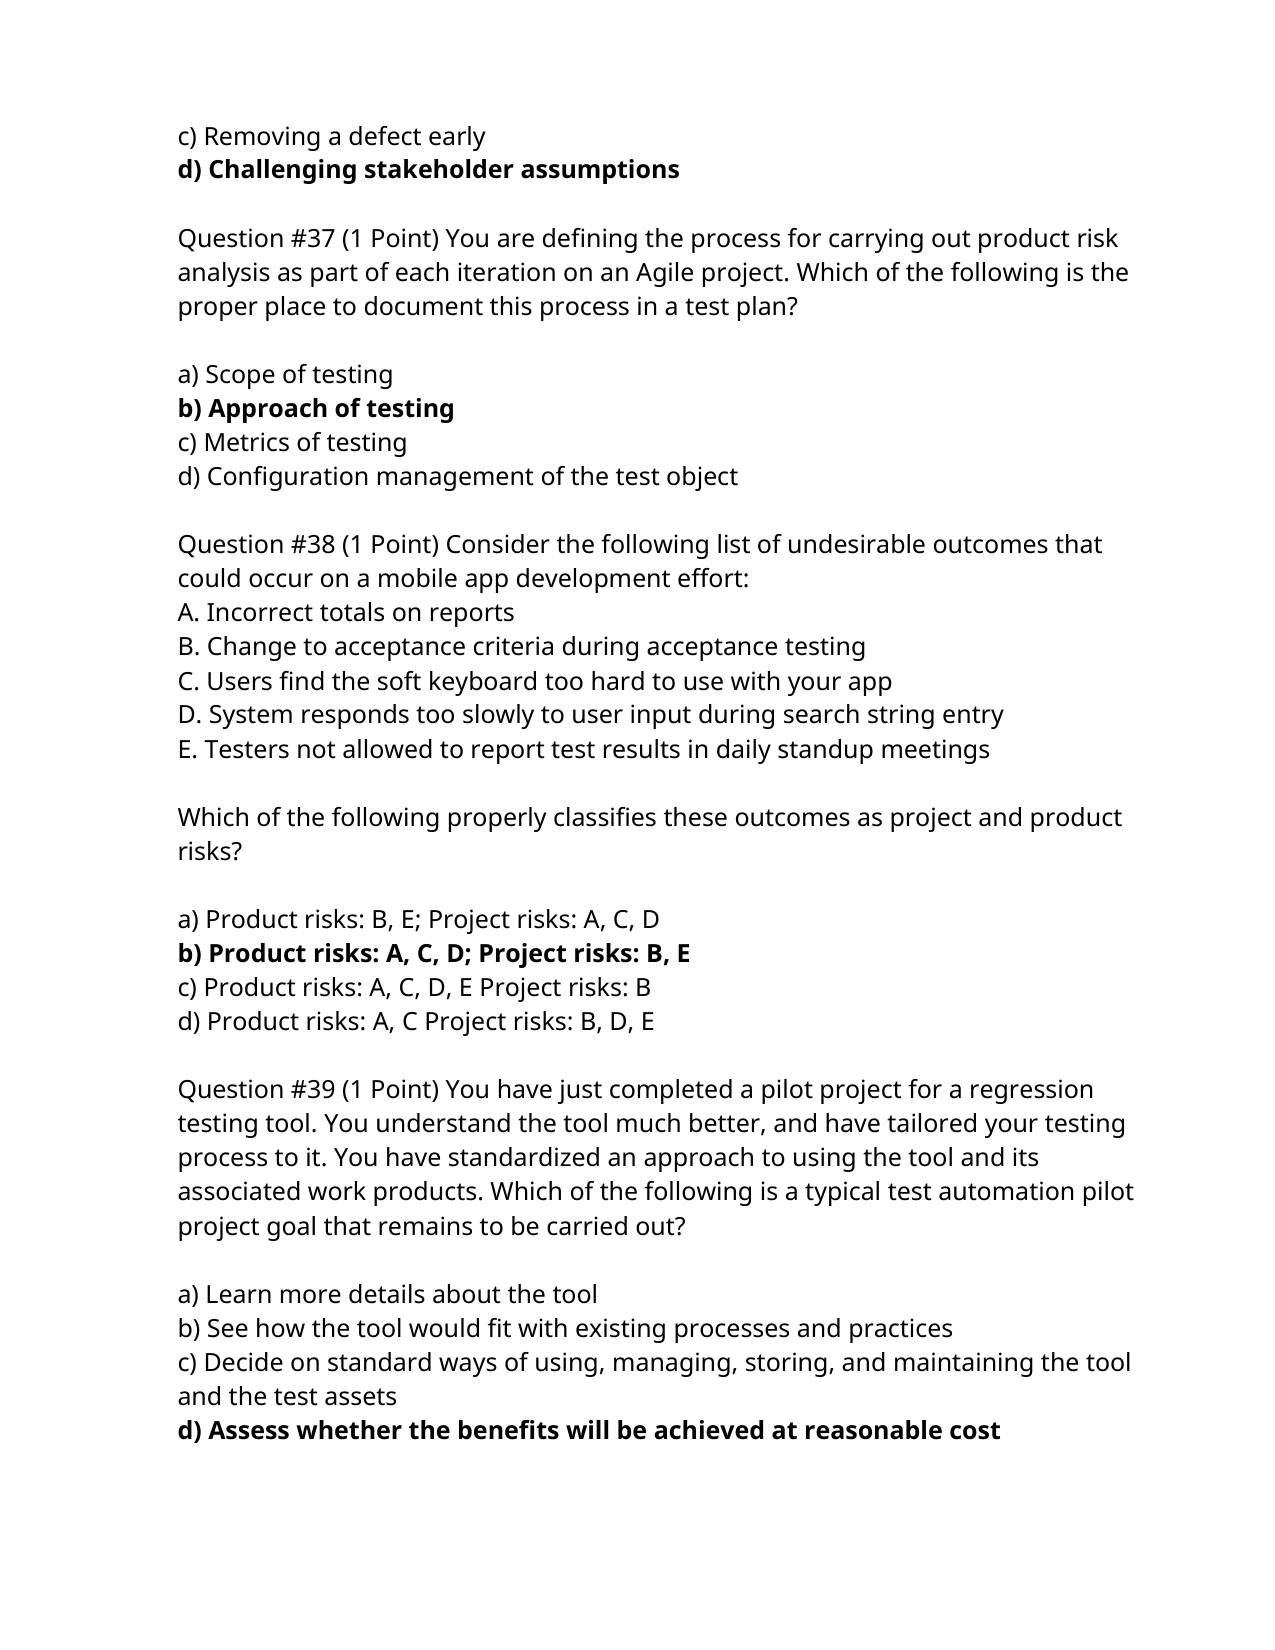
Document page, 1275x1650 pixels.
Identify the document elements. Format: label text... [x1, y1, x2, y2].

text d) Product risks: A, C Project risks: B, D, E [177, 1004, 1157, 1038]
text c) Metrics of testing [177, 425, 1157, 459]
text A. Incorrect totals on reports [177, 595, 1157, 629]
text c) Product risks: A, C, D, E Project risks: B [177, 970, 1157, 1004]
text E. Testers not allowed to report test results in daily standup meetings [177, 731, 1157, 765]
text b) Product risks: A, C, D; Project risks: B, E [177, 936, 1157, 970]
text C. Users find the soft keyboard too hard to use with your app [177, 663, 1157, 697]
text D. System responds too slowly to user input during search string entry [177, 697, 1157, 731]
text b) Approach of testing [177, 391, 1157, 425]
text d) Challenging stakeholder assumptions [177, 152, 1157, 186]
text a) Scope of testing [177, 357, 1157, 391]
text a) Learn more details about the tool [177, 1276, 1157, 1310]
text c) Decide on standard ways of using, managing, storing, and maintaining the tool and the test assets [177, 1344, 1157, 1412]
text Question #39 (1 Point) You have just completed a pilot project for a regression testing tool. You understand the tool much better, and have tailored your testing process to it. You have standardized an approach to using the tool and its associated work products. Which of the following is a typical test automation pilot project goal that remains to be carried out? [177, 1072, 1157, 1242]
text c) Removing a defect early [177, 118, 1157, 152]
text Question #37 (1 Point) You are defining the process for carrying out product risk analysis as part of each iteration on an Agile project. Which of the following is the proper place to document this process in a test plan? [177, 220, 1157, 322]
text B. Change to acceptance criteria during acceptance testing [177, 629, 1157, 663]
text a) Product risks: B, E; Project risks: A, C, D [177, 902, 1157, 936]
text Question #38 (1 Point) Consider the following list of undesirable outcomes that could occur on a mobile app development effort: [177, 527, 1157, 595]
text d) Assess whether the benefits will be achieved at reasonable cost [177, 1412, 1157, 1447]
text b) See how the tool would fit with existing processes and practices [177, 1310, 1157, 1344]
text d) Configuration management of the test object [177, 459, 1157, 493]
text Which of the following properly classifies these outcomes as project and product risks? [177, 799, 1157, 867]
